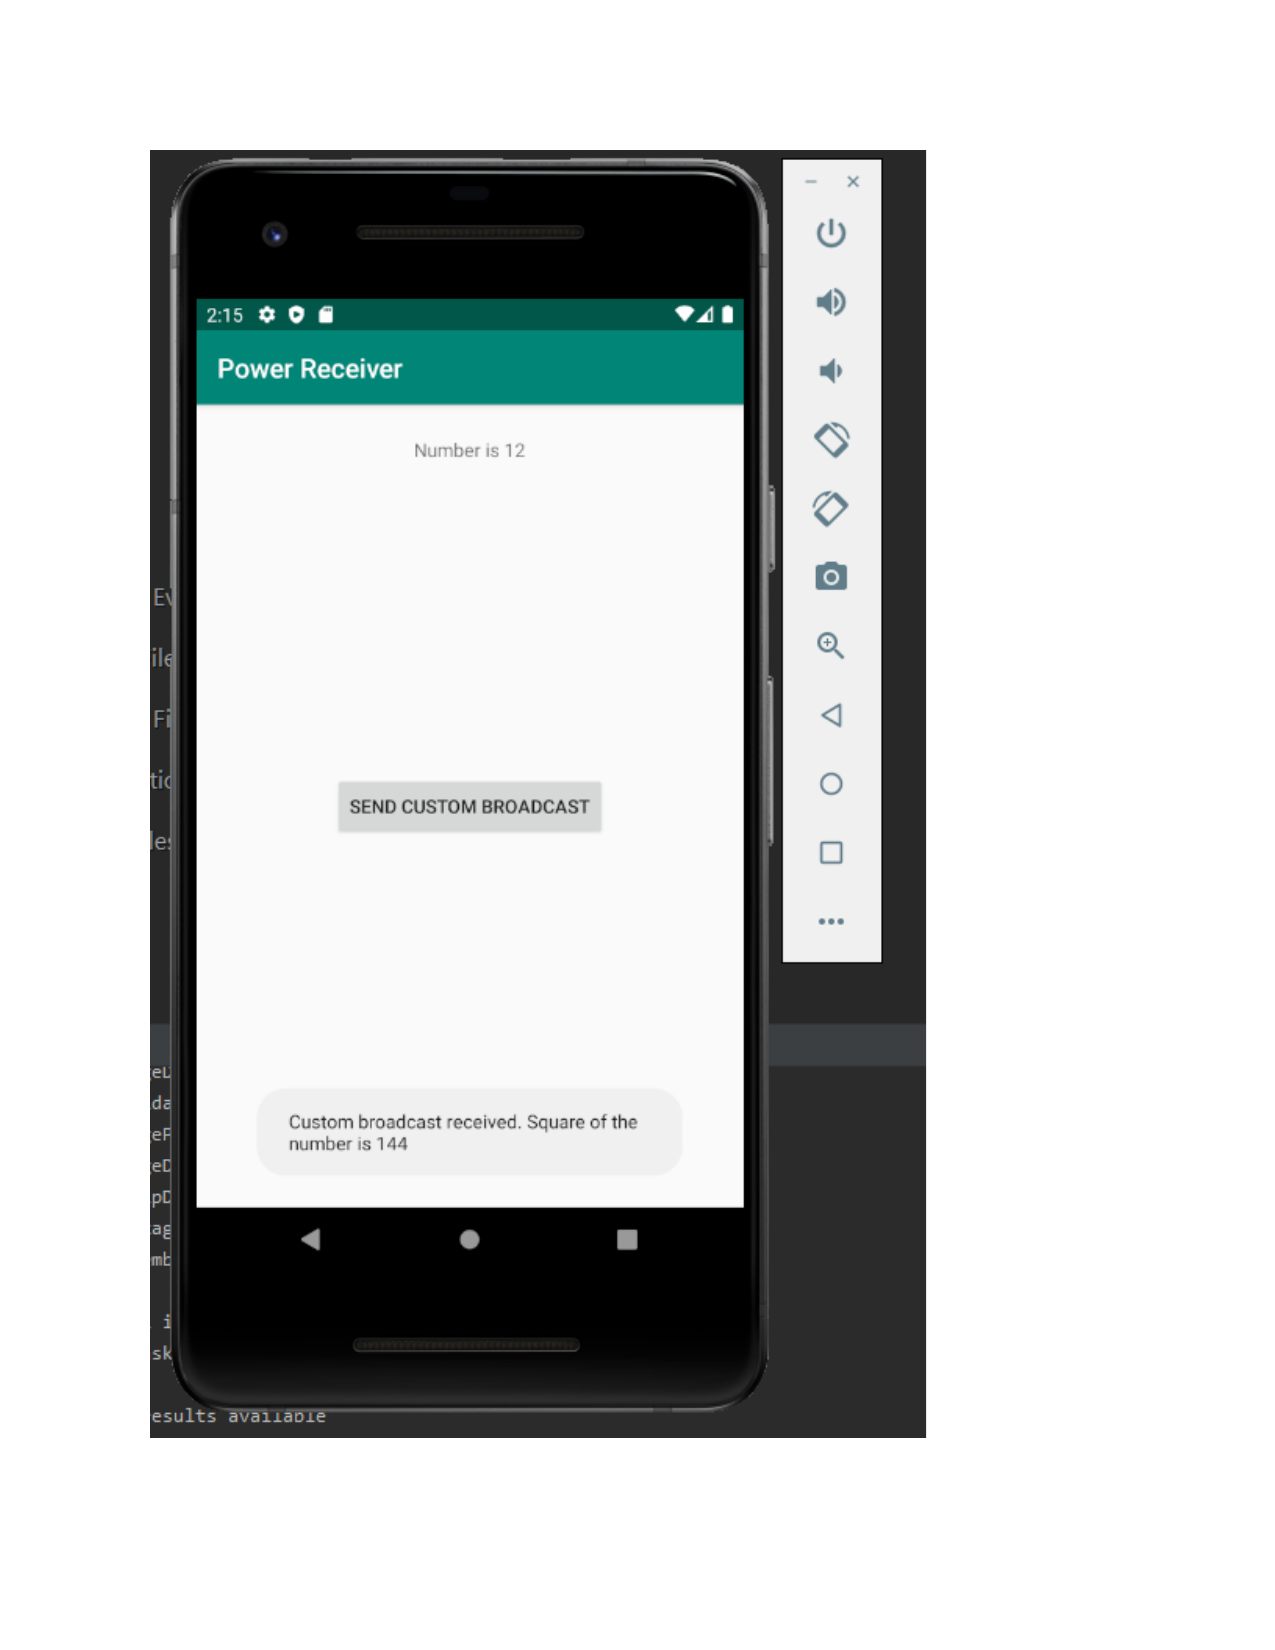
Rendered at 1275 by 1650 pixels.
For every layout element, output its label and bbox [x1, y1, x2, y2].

picture [150, 150, 927, 1438]
